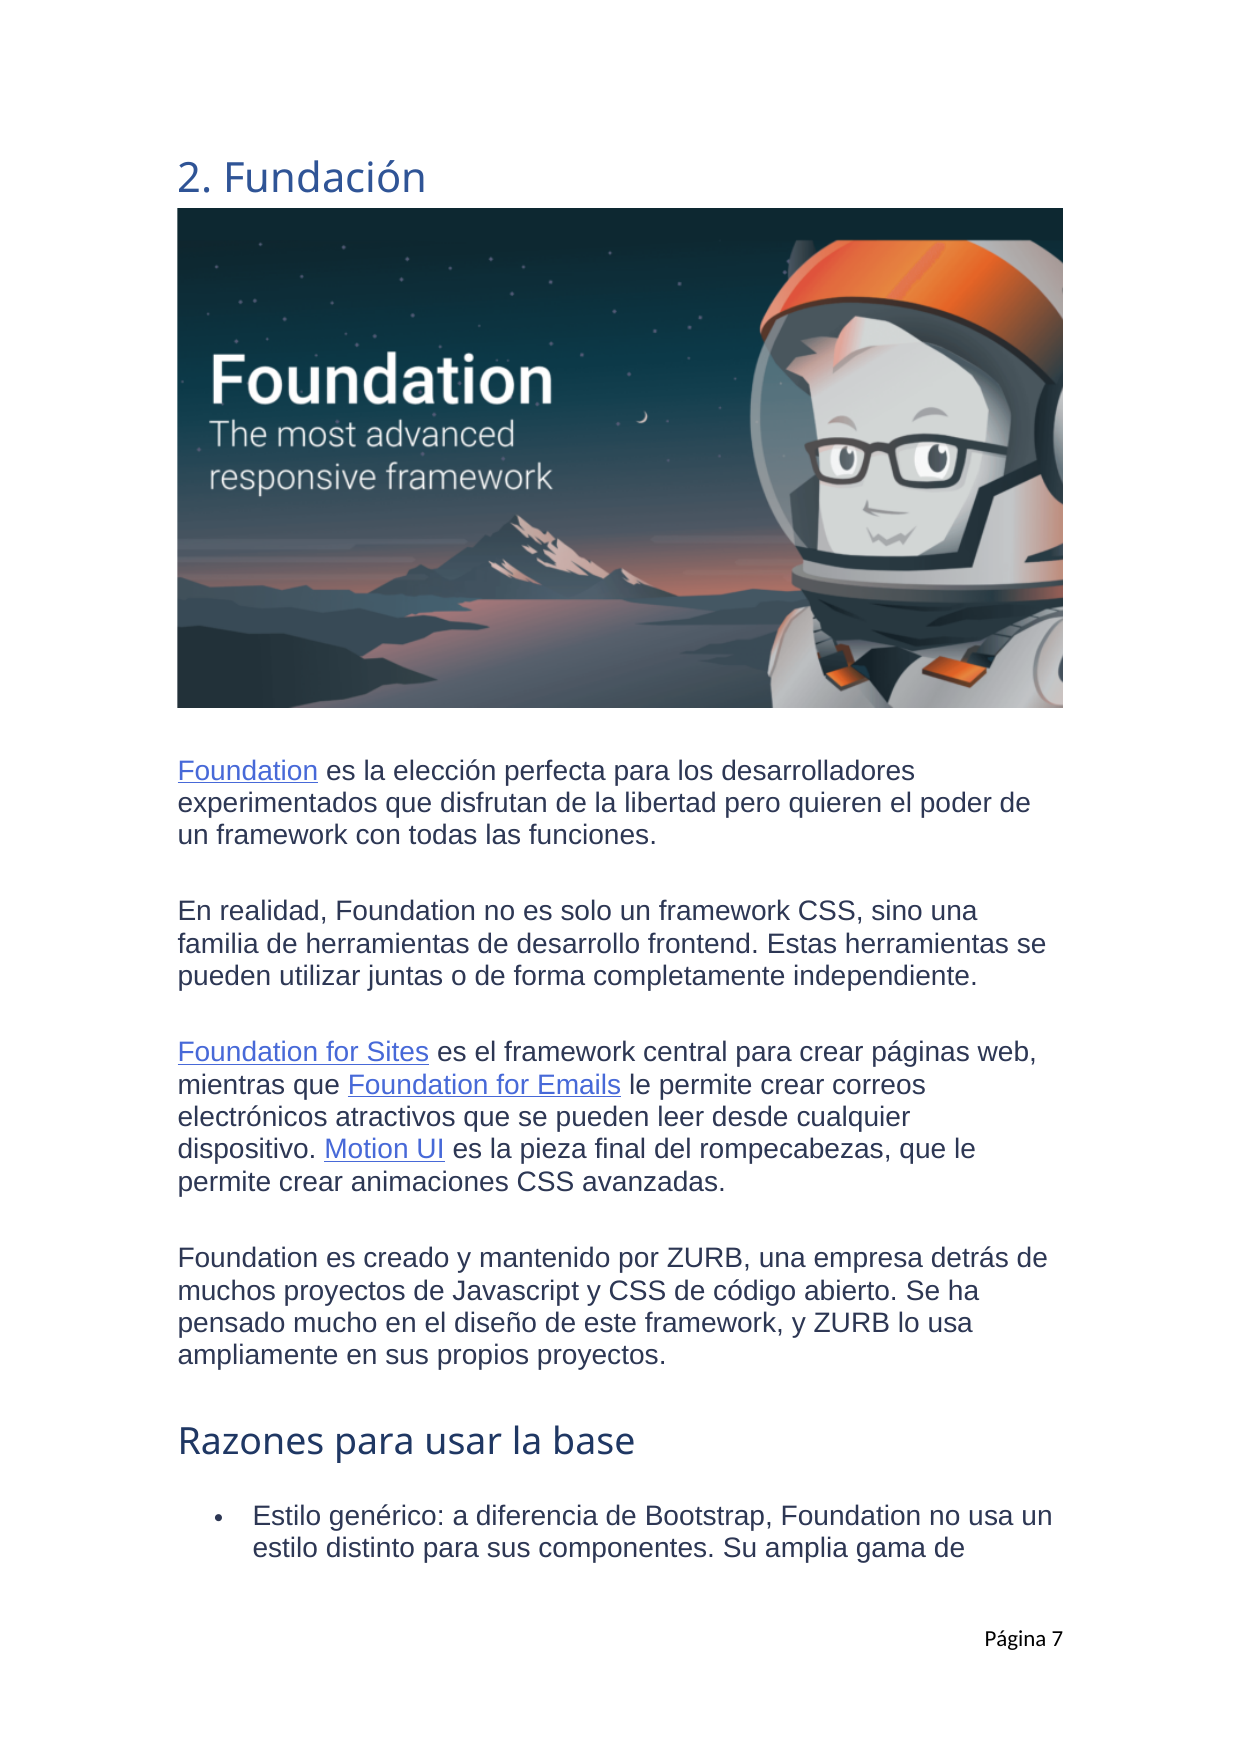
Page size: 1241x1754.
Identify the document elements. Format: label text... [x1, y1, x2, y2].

subtitle 2. Fundación [177, 148, 1063, 204]
subtitle Razones para usar la base [177, 1414, 1063, 1465]
text Foundation es creado y mantenido por ZURB, una empresa detrás de muchos proyectos de Javascript y CSS de código abierto. Se ha pensado mucho en el diseño de este framework, y ZURB lo usa ampliamente en sus propios proyectos. [177, 1241, 1063, 1371]
picture [177, 208, 1063, 708]
text Foundation for Sites es el framework central para crear páginas web, mientras que Foundation for Emails le permite crear correos electrónicos atractivos que se pueden leer desde cualquier dispositivo. Motion UI es la pieza final del rompecabezas, que le permite crear animaciones CSS avanzadas. [177, 1035, 1063, 1197]
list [215, 1499, 1063, 1563]
text Foundation es la elección perfecta para los desarrolladores experimentados que disfrutan de la libertad pero quieren el poder de un framework con todas las funciones. [177, 753, 1063, 851]
text En realidad, Foundation no es solo un framework CSS, sino una familia de herramientas de desarrollo frontend. Estas herramientas se pueden utilizar juntas o de forma completamente independiente. [177, 894, 1063, 992]
